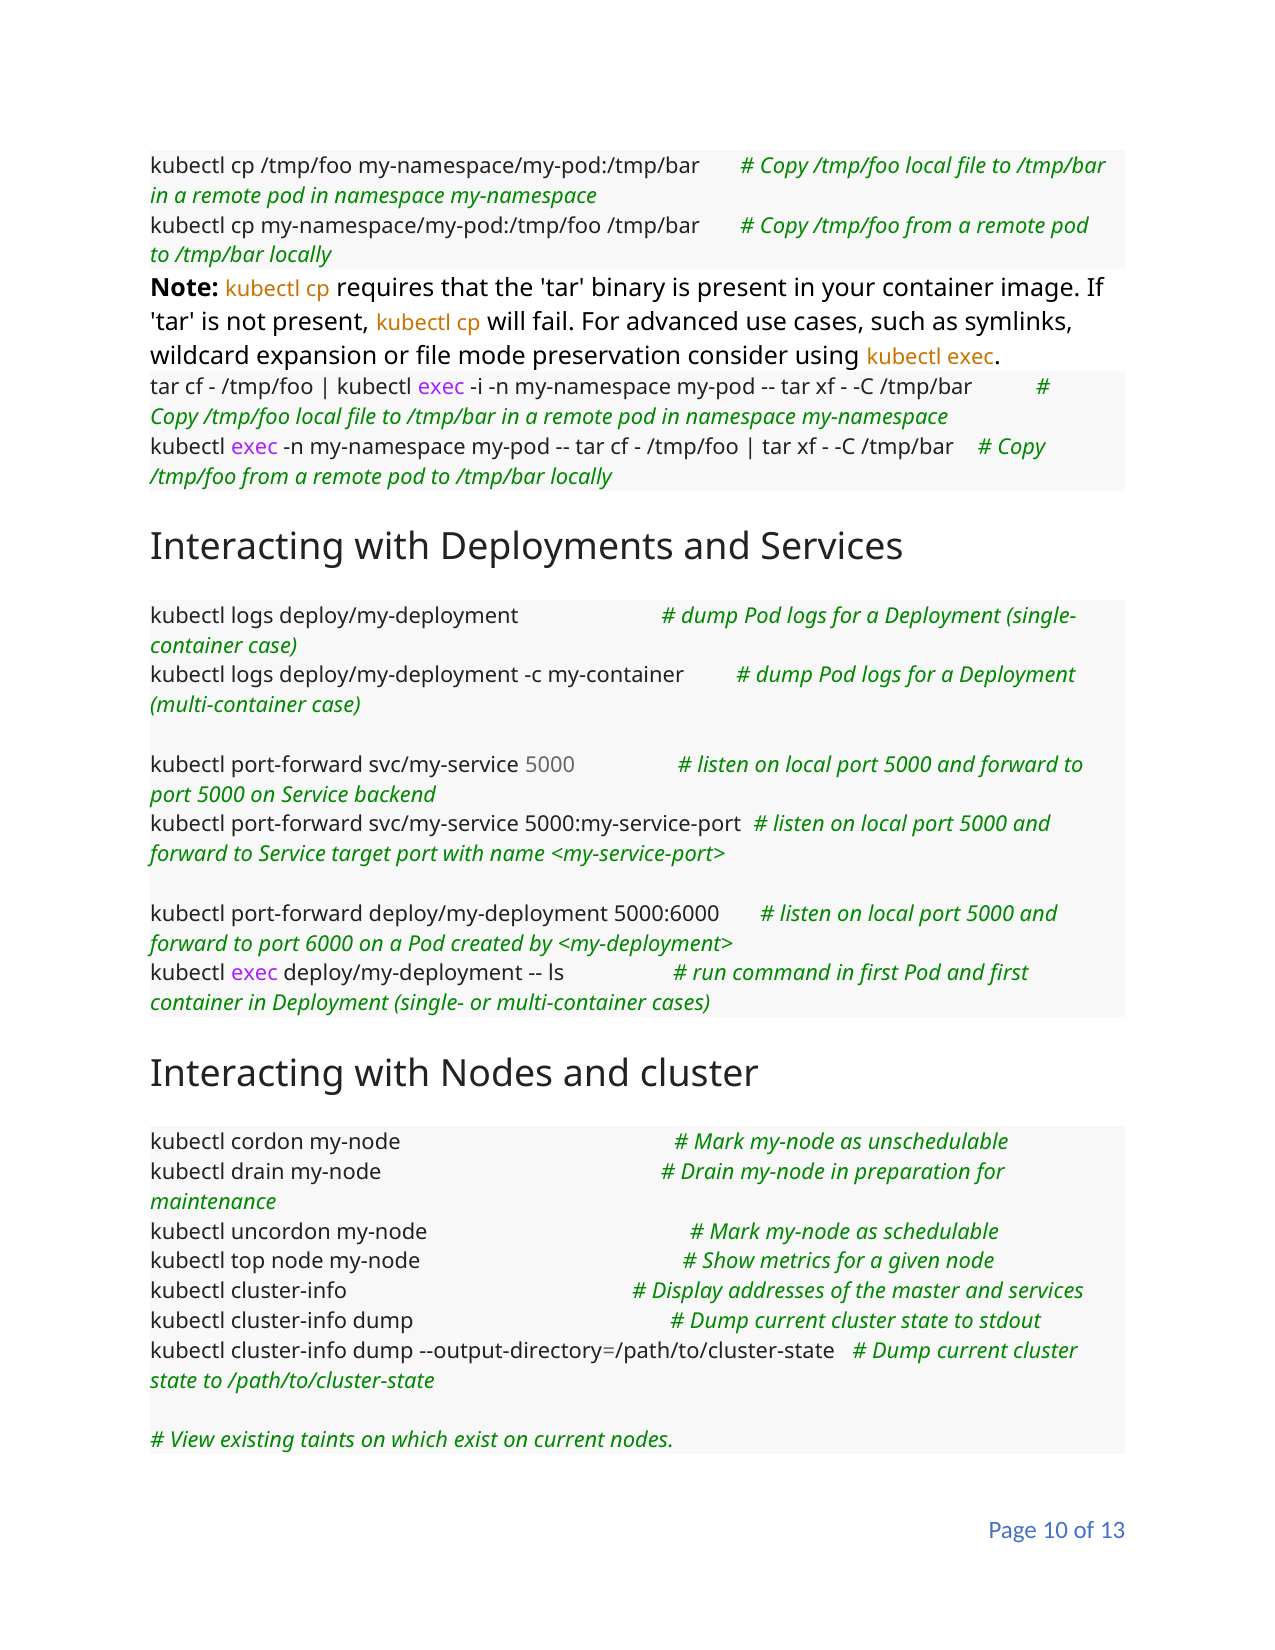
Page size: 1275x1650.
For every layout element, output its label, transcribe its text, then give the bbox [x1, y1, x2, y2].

text kubectl drain my-node # Drain my-node in preparation for maintenance [150, 1156, 1125, 1216]
text Note: kubectl cp requires that the 'tar' binary is present in your container image. If 'tar' is not present, kubectl cp will fail. For advanced use cases, such as symlinks, wildcard expansion or file mode preservation consider using kubectl exec. [150, 269, 1125, 371]
text kubectl port-forward svc/my-service 5000 # listen on local port 5000 and forward to port 5000 on Service backend [150, 749, 1125, 808]
text tar cf - /tmp/foo | kubectl exec -i -n my-namespace my-pod -- tar xf - -C /tmp/bar # Copy /tmp/foo local file to /tmp/bar in a remote pod in namespace my-namespace [150, 371, 1125, 431]
text # View existing taints on which exist on current nodes. [150, 1424, 1125, 1454]
text kubectl cluster-info dump --output-directory=/path/to/cluster-state # Dump current cluster state to /path/to/cluster-state [150, 1335, 1125, 1394]
text kubectl logs deploy/my-deployment # dump Pod logs for a Deployment (single-container case) [150, 600, 1125, 659]
text kubectl cluster-info dump # Dump current cluster state to stdout [150, 1305, 1125, 1335]
text kubectl exec deploy/my-deployment -- ls # run command in first Pod and first container in Deployment (single- or multi-container cases) [150, 957, 1125, 1017]
text kubectl top node my-node # Show metrics for a given node [150, 1246, 1125, 1275]
text kubectl logs deploy/my-deployment -c my-container # dump Pod logs for a Deployment (multi-container case) [150, 659, 1125, 719]
text Interacting with Nodes and cluster [150, 1046, 1125, 1097]
text kubectl port-forward svc/my-service 5000:my-service-port # listen on local port 5000 and forward to Service target port with name <my-service-port> [150, 808, 1125, 868]
text kubectl cordon my-node # Mark my-node as unschedulable [150, 1126, 1125, 1156]
text kubectl exec -n my-namespace my-pod -- tar cf - /tmp/foo | tar xf - -C /tmp/bar # Copy /tmp/foo from a remote pod to /tmp/bar locally [150, 431, 1125, 491]
text kubectl cluster-info # Display addresses of the master and services [150, 1275, 1125, 1305]
text kubectl uncordon my-node # Mark my-node as schedulable [150, 1216, 1125, 1246]
text kubectl port-forward deploy/my-deployment 5000:6000 # listen on local port 5000 and forward to port 6000 on a Pod created by <my-deployment> [150, 898, 1125, 957]
text Interacting with Deployments and Services [150, 520, 1125, 571]
text kubectl cp my-namespace/my-pod:/tmp/foo /tmp/bar # Copy /tmp/foo from a remote pod to /tmp/bar locally [150, 209, 1125, 269]
text kubectl cp /tmp/foo my-namespace/my-pod:/tmp/bar # Copy /tmp/foo local file to /tmp/bar in a remote pod in namespace my-namespace [150, 150, 1125, 209]
